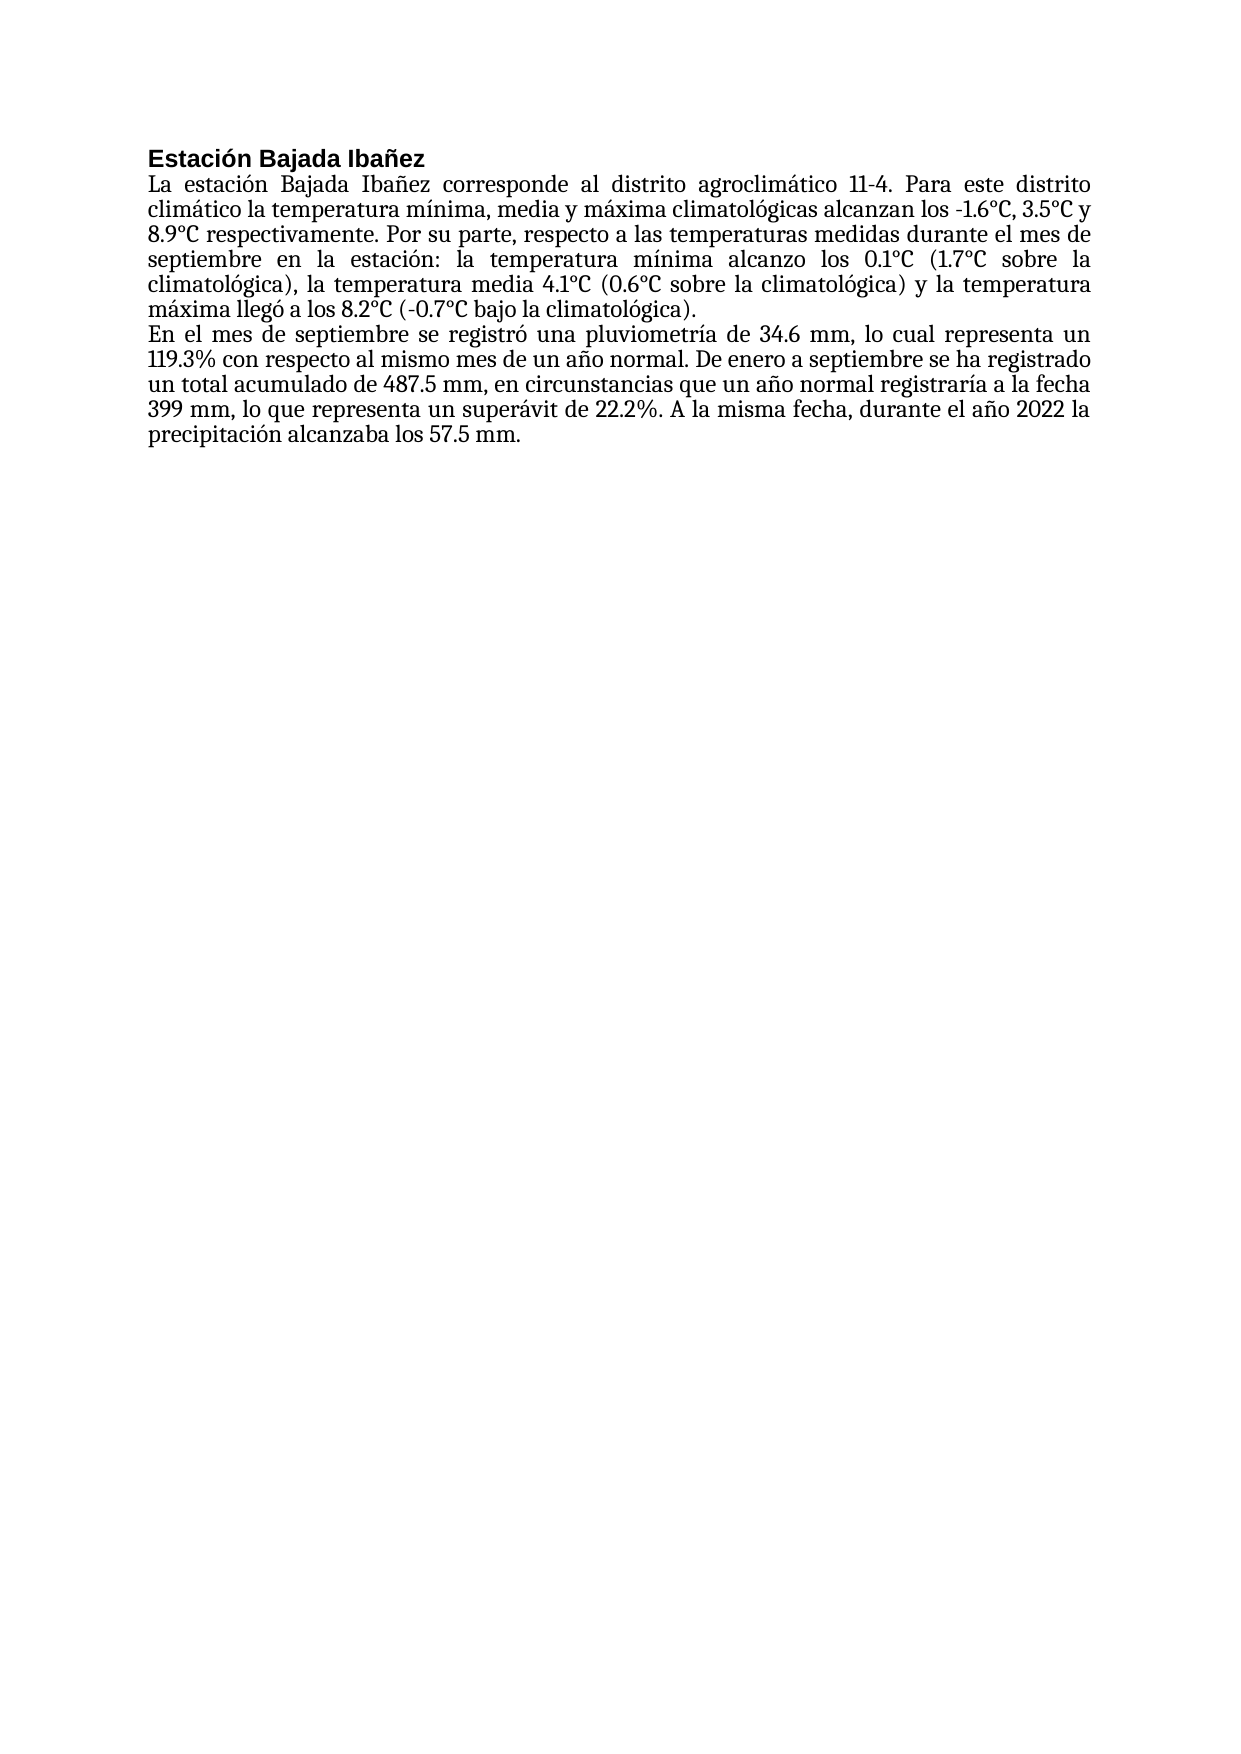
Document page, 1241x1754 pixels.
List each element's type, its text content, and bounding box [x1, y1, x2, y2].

text En el mes de septiembre se registró una pluviometría de 34.6 mm, lo cual representa un 119.3% con respecto al mismo mes de un año normal. De enero a septiembre se ha registrado un total acumulado de 487.5 mm, en circunstancias que un año normal registraría a la fecha 399 mm, lo que representa un superávit de 22.2%. A la misma fecha, durante el año 2022 la precipitación alcanzaba los 57.5 mm. [148, 323, 1093, 448]
text La estación Bajada Ibañez corresponde al distrito agroclimático 11-4. Para este distrito climático la temperatura mínima, media y máxima climatológicas alcanzan los -1.6°C, 3.5°C y 8.9°C respectivamente. Por su parte, respecto a las temperaturas medidas durante el mes de septiembre en la estación: la temperatura mínima alcanzo los 0.1°C (1.7°C sobre la climatológica), la temperatura media 4.1°C (0.6°C sobre la climatológica) y la temperatura máxima llegó a los 8.2°C (-0.7°C bajo la climatológica). [148, 173, 1093, 323]
text Estación Bajada Ibañez [148, 148, 1093, 173]
